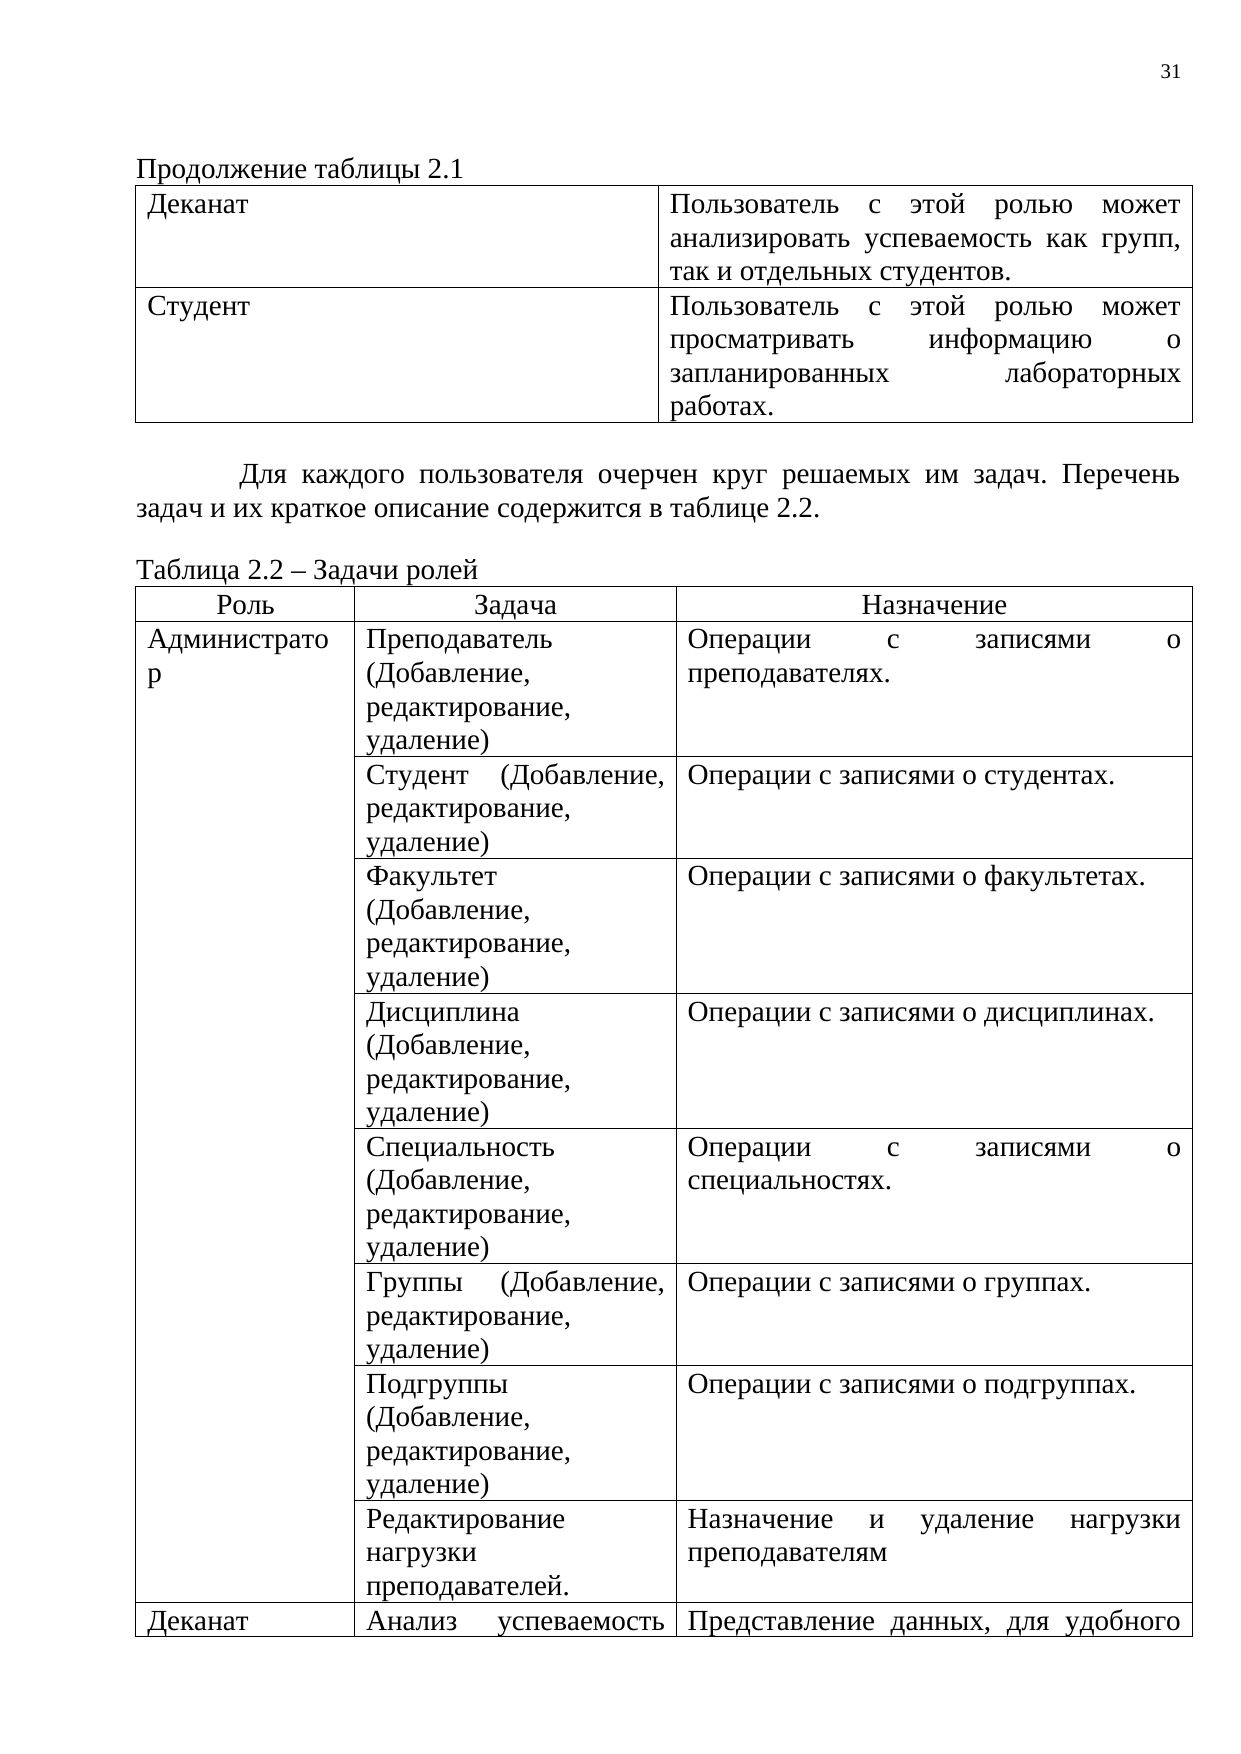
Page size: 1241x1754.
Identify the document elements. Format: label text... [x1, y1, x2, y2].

table_cell Назначение и удаление нагрузки преподавателям [677, 1501, 1192, 1602]
list Для каждого пользователя очерчен круг решаемых им задач. Перечень задач и их краткое описание содержится в таблице 2.2. [136, 457, 1181, 524]
table_header Пользователь с этой ролью может анализировать успеваемость как групп, так и отдельных студентов. [659, 186, 1192, 287]
table_header Назначение [677, 587, 1192, 621]
table_cell Факультет (Добавление, редактирование, удаление) [355, 859, 676, 993]
table_cell Дисциплина (Добавление, редактирование, удаление) [355, 994, 676, 1128]
table_header Деканат [136, 186, 658, 287]
table_cell Операции с записями о студентах. [677, 757, 1192, 857]
table_header Роль [136, 587, 354, 621]
table_cell Представление данных, для удобного анализа успеваемости студентов, и обнаружения возникающих проблем. [677, 1603, 1192, 1636]
text Таблица 2.2 – Задачи ролей [136, 552, 1181, 586]
table_cell Студент (Добавление, редактирование, удаление) [355, 757, 676, 857]
table_cell Редактирование нагрузки преподавателей. [355, 1501, 676, 1602]
table_cell Операции с записями о дисциплинах. [677, 994, 1192, 1128]
table_cell Преподаватель (Добавление, редактирование, удаление) [355, 622, 676, 756]
table_cell Операции с записями о факультетах. [677, 859, 1192, 993]
table_cell Операции с записями о специальностях. [677, 1129, 1192, 1263]
table_cell Администратор [136, 622, 354, 1602]
table_header Задача [355, 587, 676, 621]
table_cell Пользователь с этой ролью может просматривать информацию о запланированных лабораторных работах. [659, 288, 1192, 422]
table_cell Студент [136, 288, 658, 422]
table_cell Подгруппы (Добавление, редактирование, удаление) [355, 1366, 676, 1500]
table_cell Специальность (Добавление, редактирование, удаление) [355, 1129, 676, 1263]
table_cell Операции с записями о преподавателях. [677, 622, 1192, 756]
list Продолжение таблицы 2.1 [136, 152, 1181, 185]
table_cell Группы (Добавление, редактирование, удаление) [355, 1264, 676, 1365]
table_cell Операции с записями о группах. [677, 1264, 1192, 1365]
table_cell Операции с записями о подгруппах. [677, 1366, 1192, 1500]
table_cell Деканат [136, 1603, 354, 1636]
table_cell Анализ успеваемость студентов. [355, 1603, 676, 1636]
